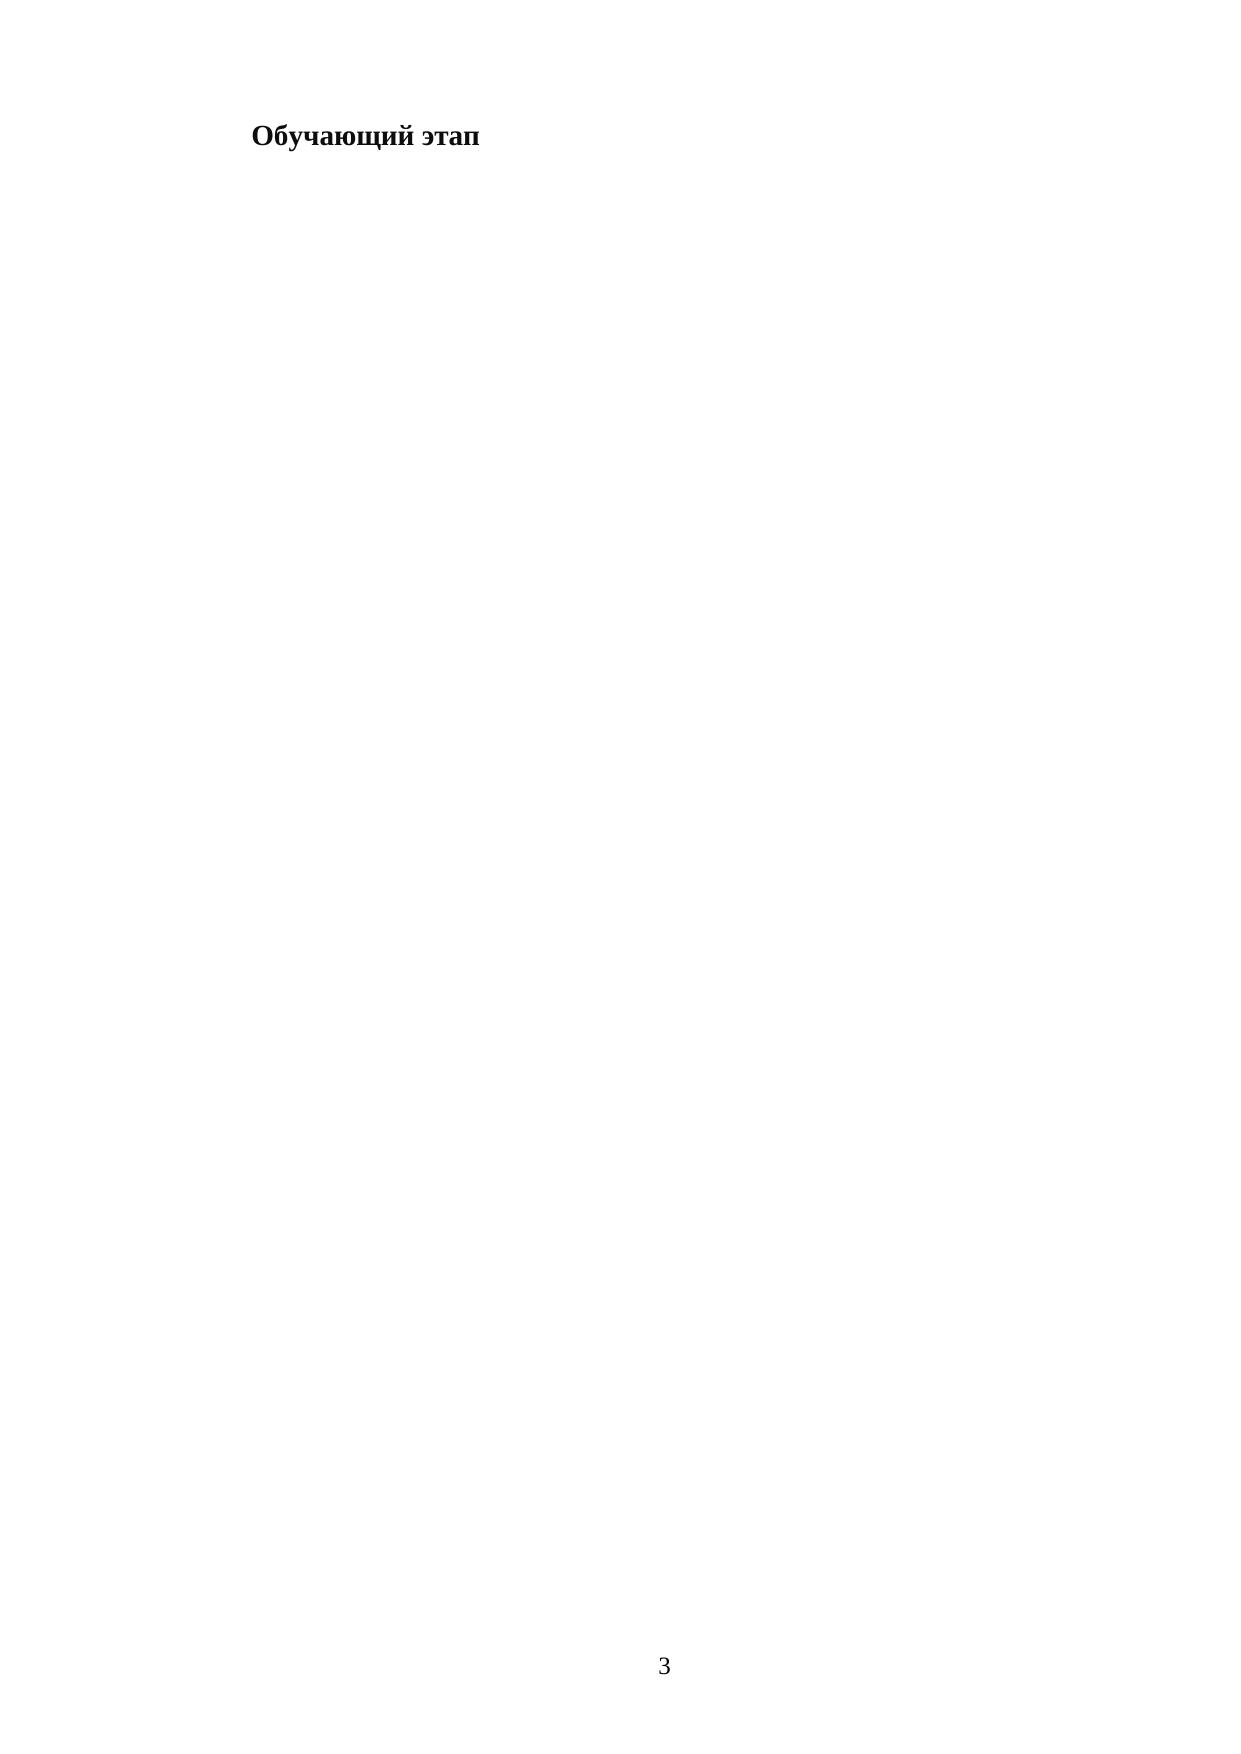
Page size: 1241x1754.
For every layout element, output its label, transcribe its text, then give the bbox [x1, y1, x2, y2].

text Обучающий этап [177, 118, 1152, 152]
